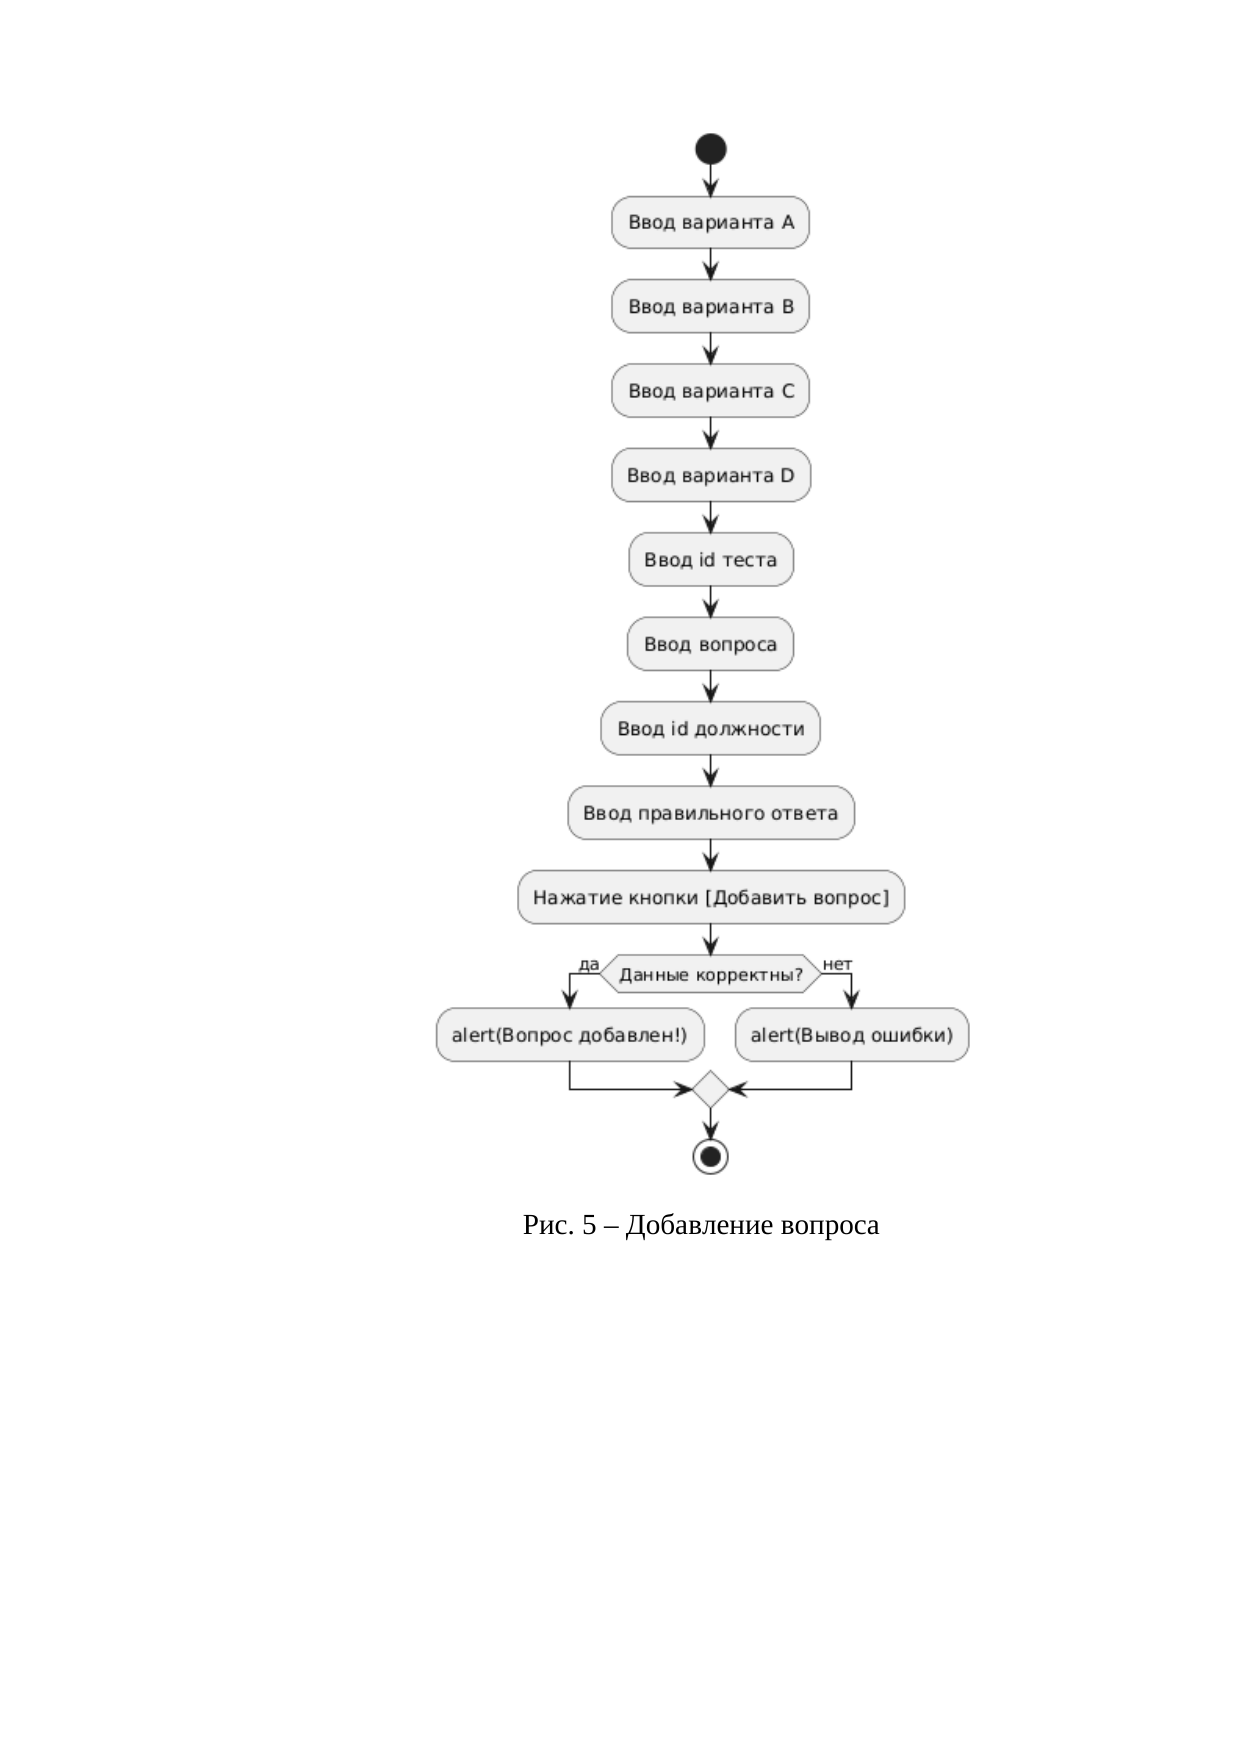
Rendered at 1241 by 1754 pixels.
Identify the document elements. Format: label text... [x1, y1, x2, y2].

picture [419, 118, 984, 1189]
text Рис. 5 – Добавление вопроса [177, 1207, 1152, 1241]
